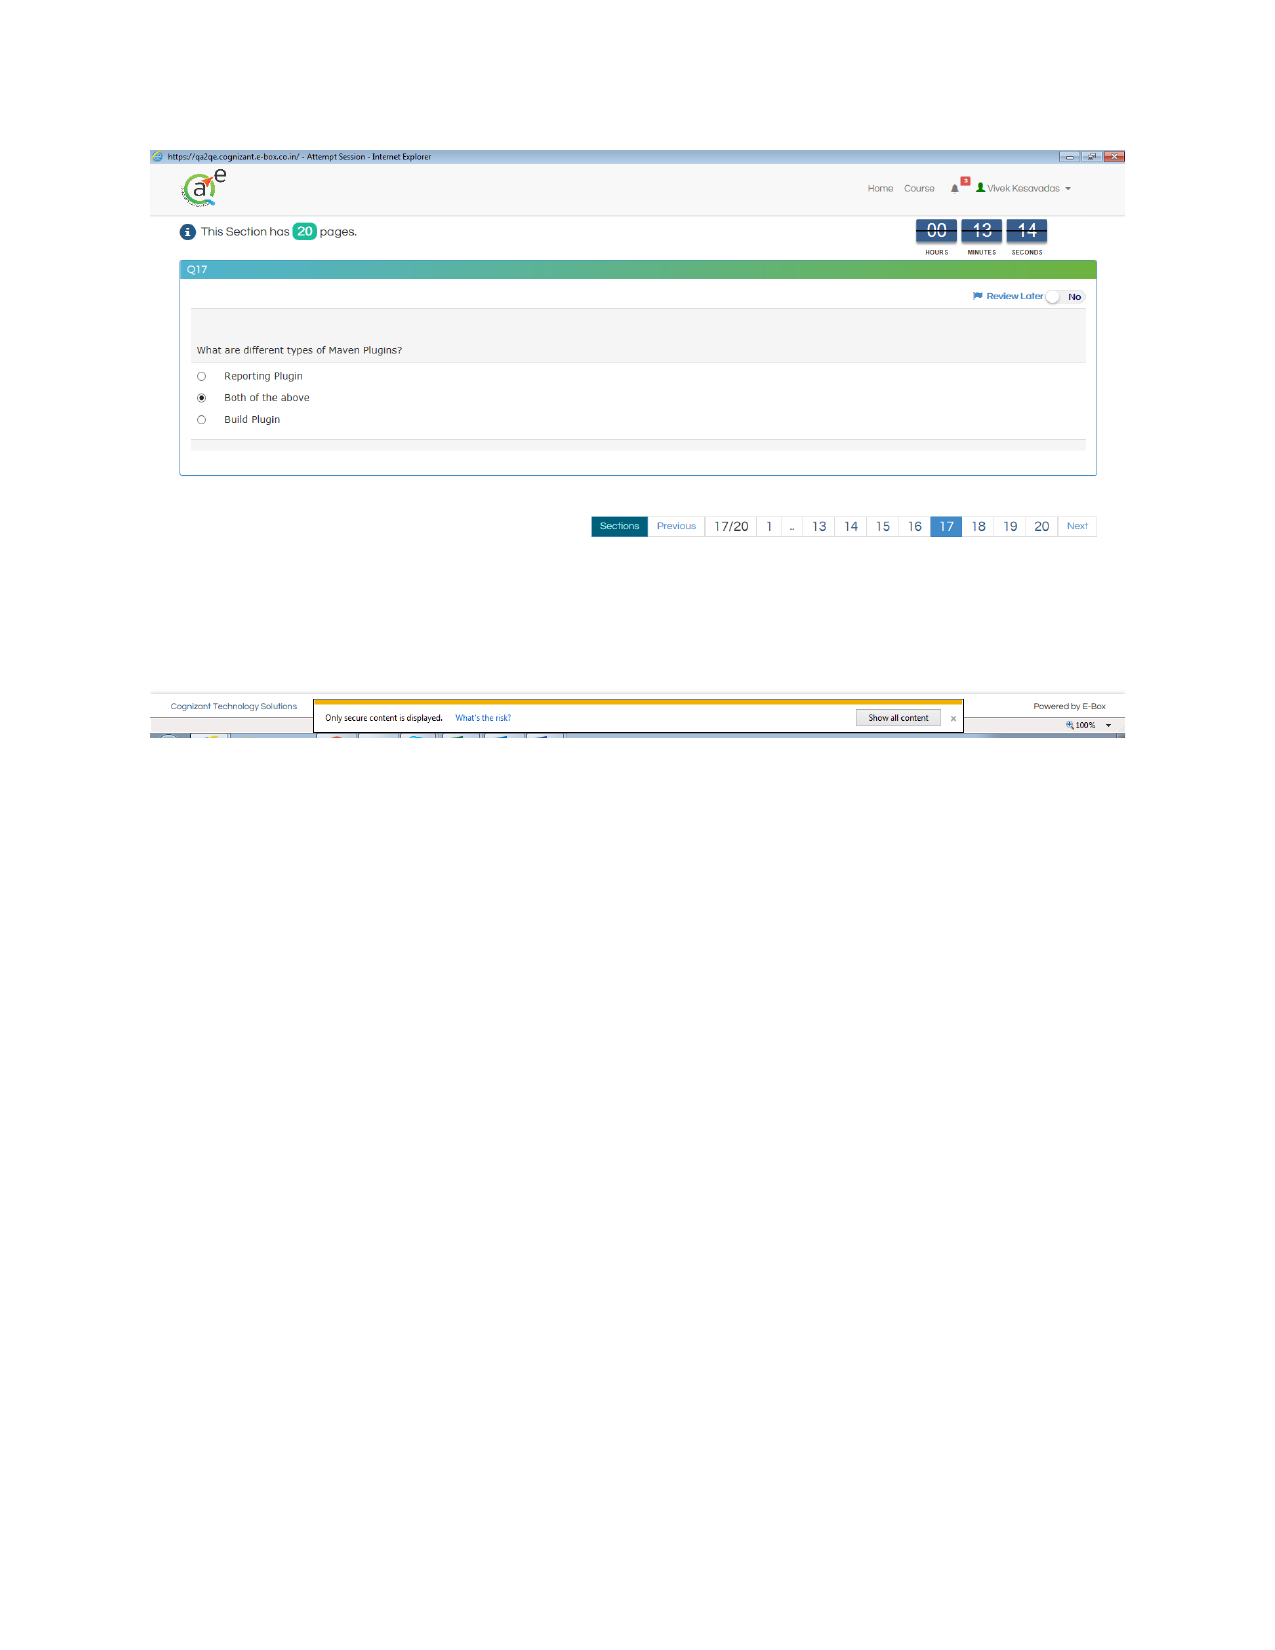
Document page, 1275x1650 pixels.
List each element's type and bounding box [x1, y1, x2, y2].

picture [150, 150, 1125, 738]
